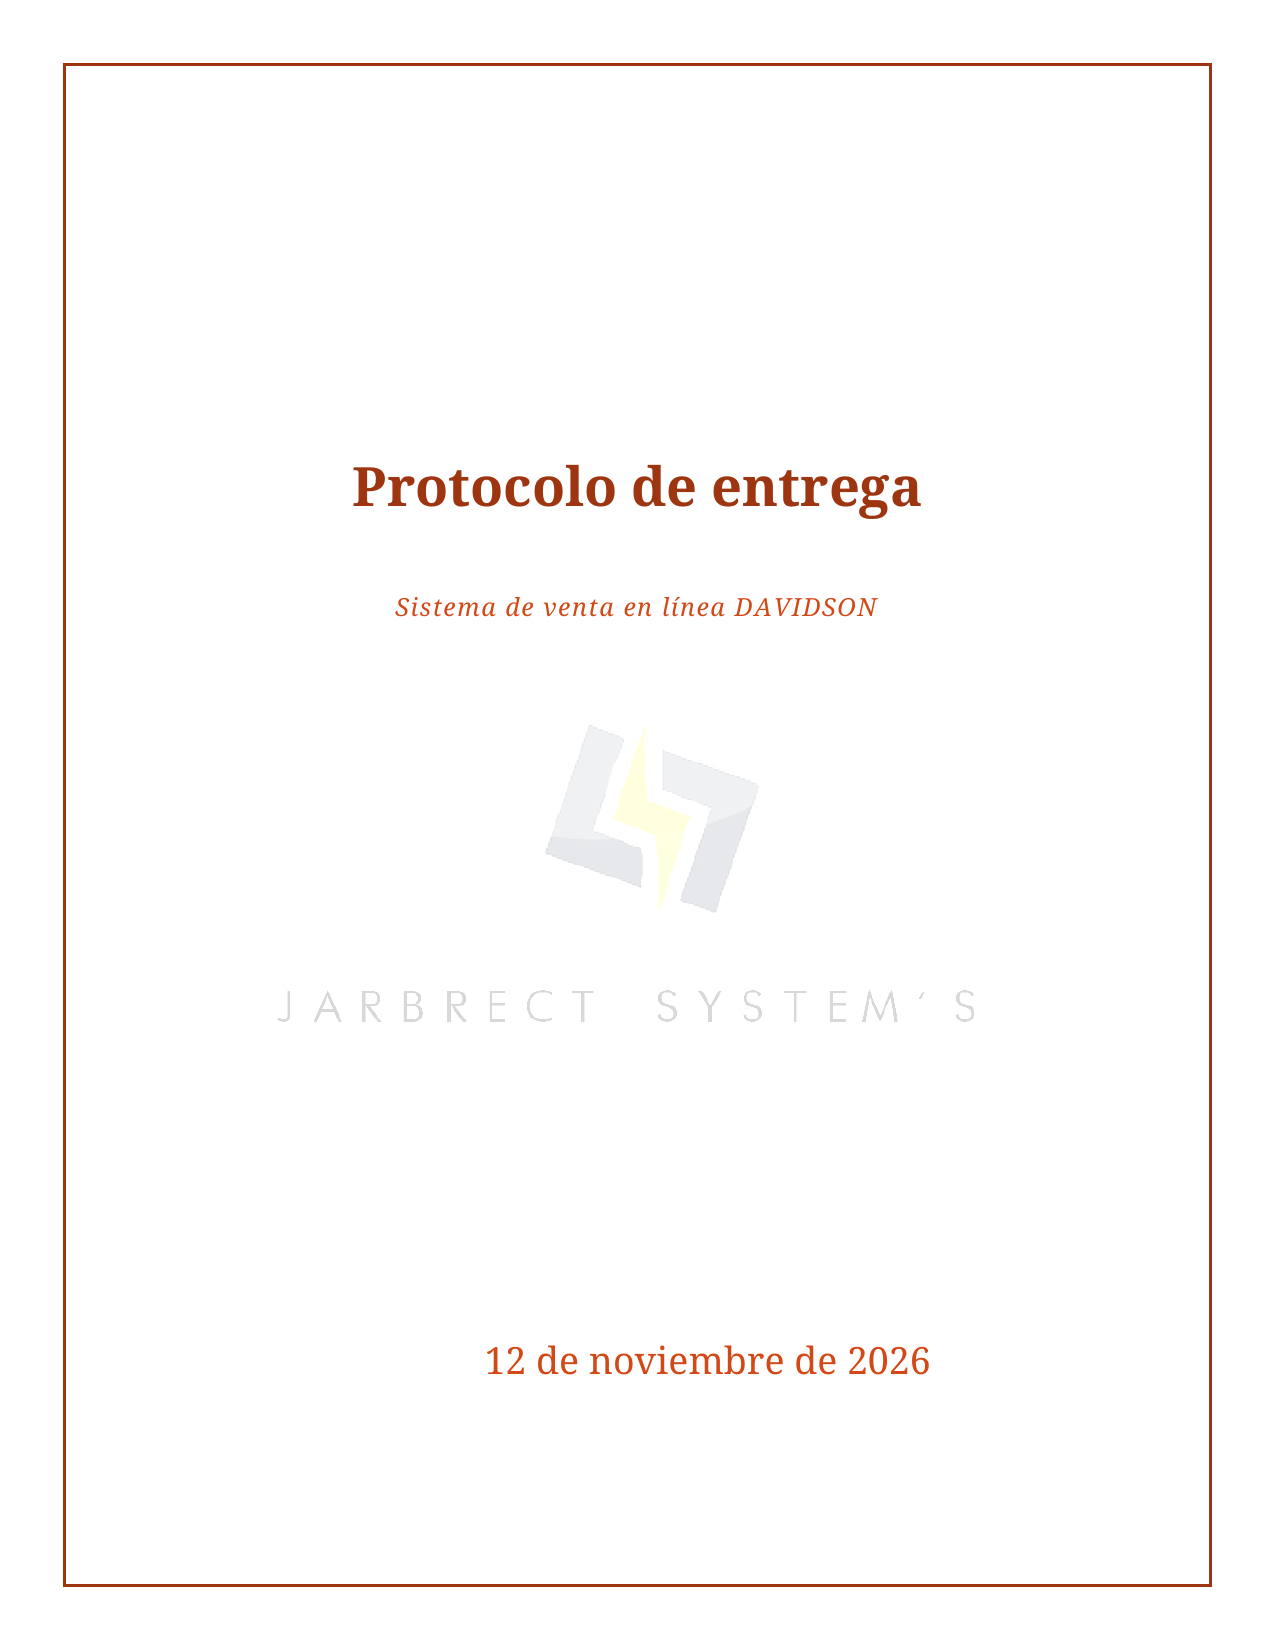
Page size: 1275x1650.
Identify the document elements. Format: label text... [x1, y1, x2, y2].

subtitle Sistema de venta en línea DAVIDSON [150, 590, 1125, 624]
text 16 de febrero de 2017 [150, 1334, 1125, 1385]
subtitle Protocolo de entrega [150, 448, 1125, 522]
